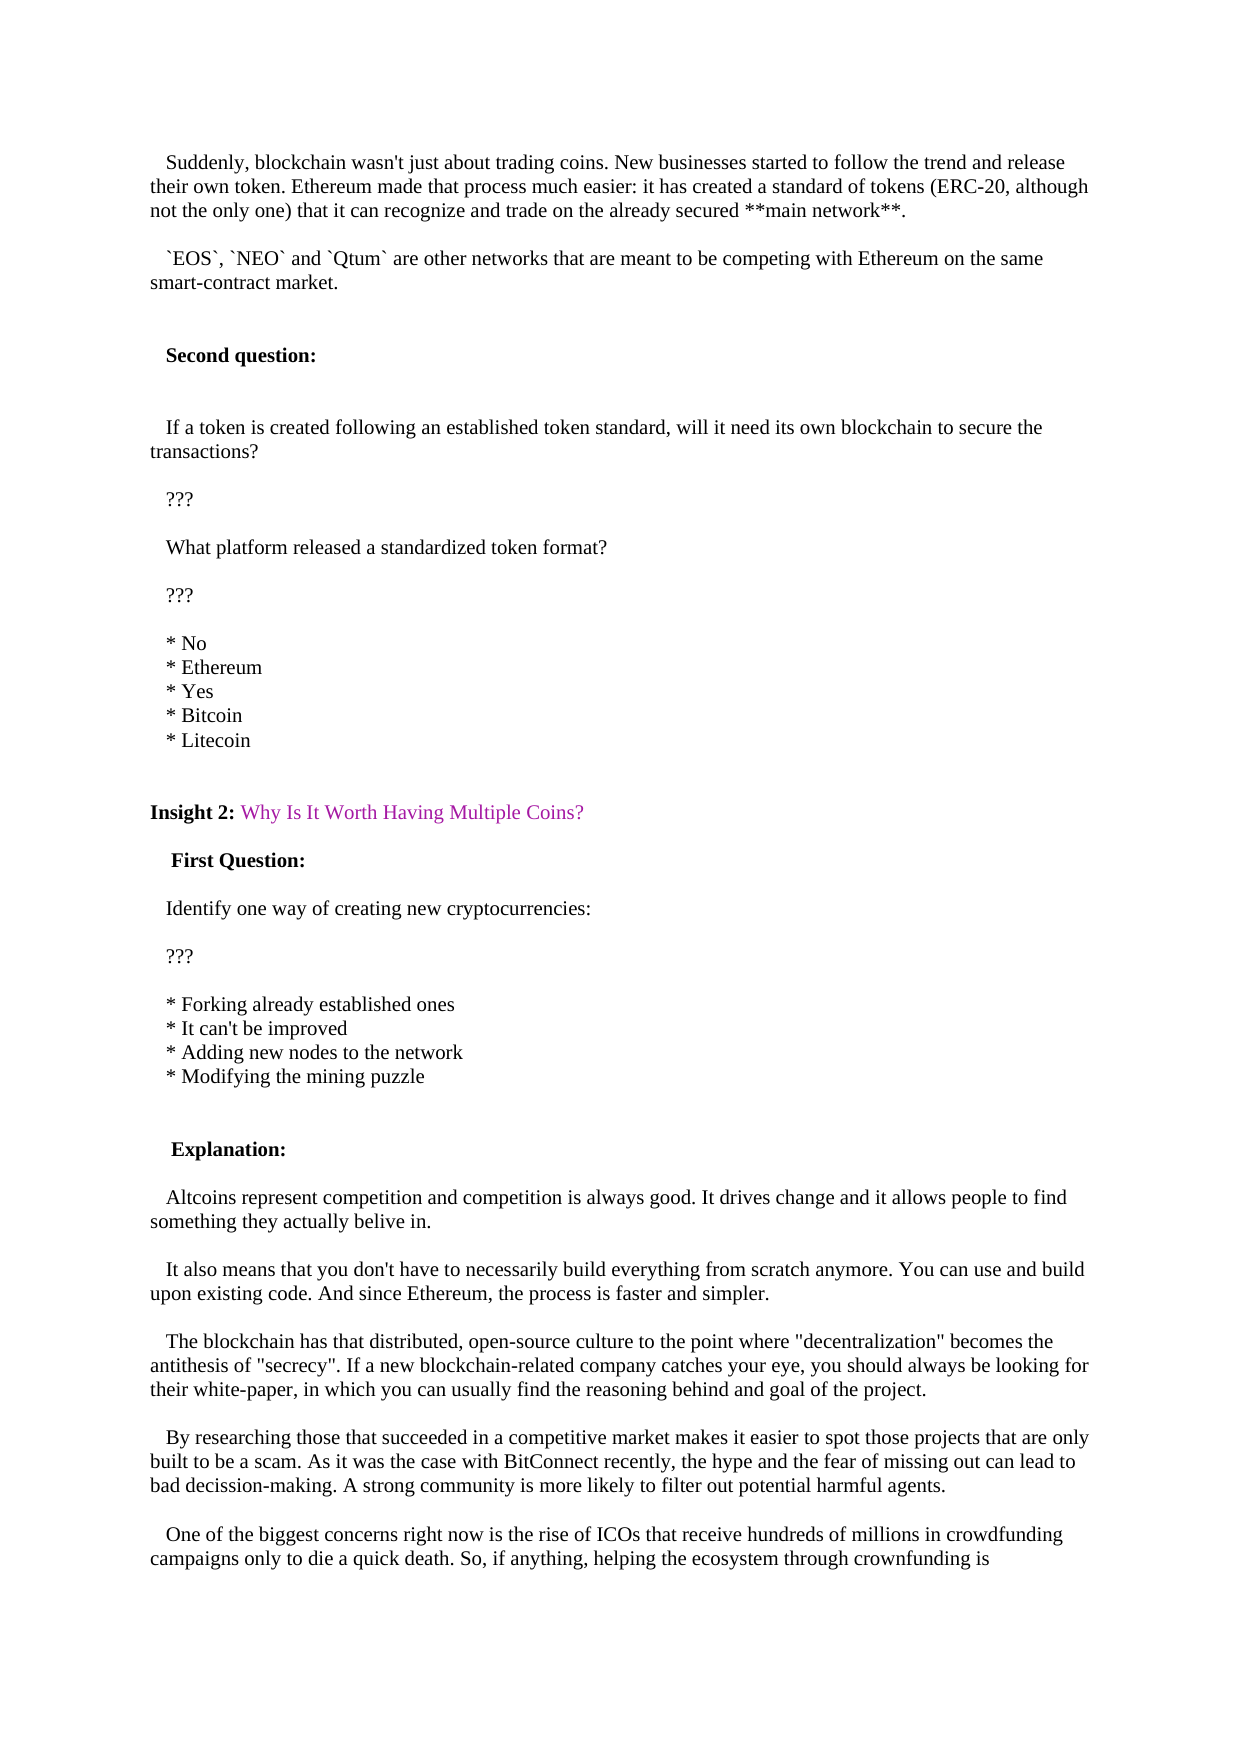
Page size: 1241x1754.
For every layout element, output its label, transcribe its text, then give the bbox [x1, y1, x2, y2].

text * No [150, 631, 1090, 655]
text Identify one way of creating new cryptocurrencies: [150, 896, 1090, 920]
text * Modifying the mining puzzle [150, 1064, 1090, 1088]
text If a token is created following an established token standard, will it need its own blockchain to secure the transactions? [150, 415, 1090, 463]
text Second question: [150, 342, 1090, 367]
text `EOS`, `NEO` and `Qtum` are other networks that are meant to be competing with Ethereum on the same smart-contract market. [150, 246, 1090, 294]
text Explanation: [150, 1137, 1090, 1161]
text * Ethereum [150, 655, 1090, 679]
text Altcoins represent competition and competition is always good. It drives change and it allows people to find something they actually belive in. [150, 1185, 1090, 1233]
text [150, 1522, 1090, 1570]
text * Litecoin [150, 727, 1090, 752]
text ??? [150, 944, 1090, 968]
text First Question: [150, 848, 1090, 872]
text What platform released a standardized token format? [150, 535, 1090, 559]
text * Adding new nodes to the network [150, 1040, 1090, 1064]
text Suddenly, blockchain wasn't just about trading coins. New businesses started to follow the trend and release their own token. Ethereum made that process much easier: it has created a standard of tokens (ERC-20, although not the only one) that it can recognize and trade on the already secured **main network**. [150, 150, 1090, 222]
text The blockchain has that distributed, open-source culture to the point where "decentralization" becomes the antithesis of "secrecy". If a new blockchain-related company catches your eye, you should always be looking for their white-paper, in which you can usually find the reasoning behind and goal of the project. [150, 1329, 1090, 1401]
text It also means that you don't have to necessarily build everything from scratch anymore. You can use and build upon existing code. And since Ethereum, the process is faster and simpler. [150, 1257, 1090, 1305]
text ??? [150, 583, 1090, 607]
text * It can't be improved [150, 1016, 1090, 1040]
text Insight 2: Why Is It Worth Having Multiple Coins? [150, 800, 1090, 824]
text * Forking already established ones [150, 992, 1090, 1016]
text By researching those that succeeded in a competitive market makes it easier to spot those projects that are only built to be a scam. As it was the case with BitConnect recently, the hype and the fear of missing out can lead to bad decission-making. A strong community is more likely to filter out potential harmful agents. [150, 1425, 1090, 1497]
text * Bitcoin [150, 703, 1090, 727]
text * Yes [150, 679, 1090, 703]
text ??? [150, 487, 1090, 511]
